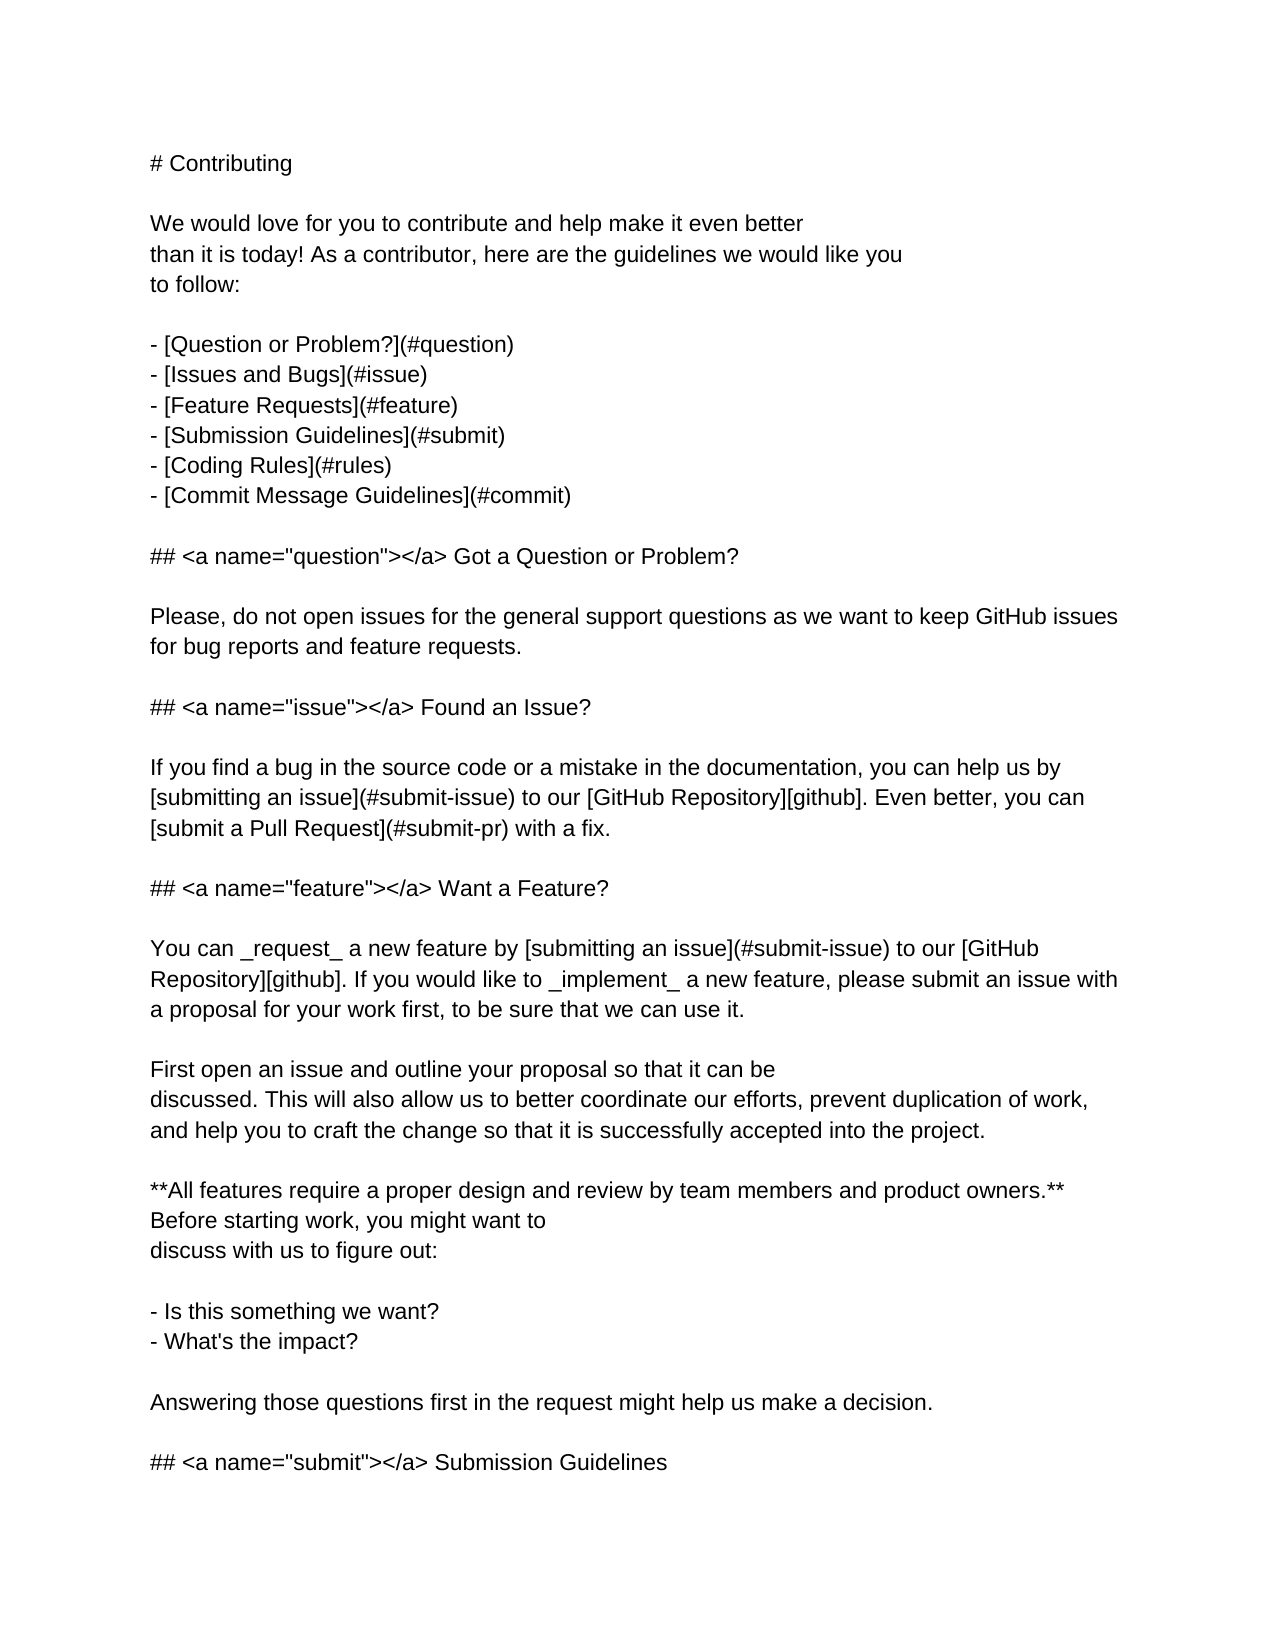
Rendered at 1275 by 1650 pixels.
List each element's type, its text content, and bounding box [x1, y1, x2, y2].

text ## <a name="feature"></a> Want a Feature? [150, 875, 1125, 901]
text If you find a bug in the source code or a mistake in the documentation, you can help us by [150, 754, 1125, 781]
text ## <a name="submit"></a> Submission Guidelines [150, 1449, 1125, 1475]
text ## <a name="issue"></a> Found an Issue? [150, 694, 1125, 720]
text Please, do not open issues for the general support questions as we want to keep GitHub issues for bug reports and feature requests. [150, 603, 1125, 660]
text We would love for you to contribute and help make it even better [150, 210, 1125, 237]
text - Is this something we want? [150, 1298, 1125, 1324]
text [submitting an issue](#submit-issue) to our [GitHub Repository][github]. Even better, you can [150, 784, 1125, 811]
text - [Coding Rules](#rules) [150, 452, 1125, 478]
text a proposal for your work first, to be sure that we can use it. [150, 996, 1125, 1022]
text - [Submission Guidelines](#submit) [150, 422, 1125, 448]
text Answering those questions first in the request might help us make a decision. [150, 1388, 1125, 1415]
text - [Feature Requests](#feature) [150, 392, 1125, 418]
text - [Commit Message Guidelines](#commit) [150, 482, 1125, 509]
text You can _request_ a new feature by [submitting an issue](#submit-issue) to our [GitHub [150, 935, 1125, 962]
text First open an issue and outline your proposal so that it can be [150, 1056, 1125, 1083]
text to follow: [150, 271, 1125, 297]
text ## <a name="question"></a> Got a Question or Problem? [150, 543, 1125, 569]
text discussed. This will also allow us to better coordinate our efforts, prevent duplication of work, [150, 1086, 1125, 1113]
text than it is today! As a contributor, here are the guidelines we would like you [150, 241, 1125, 267]
text - [Question or Problem?](#question) [150, 331, 1125, 358]
text # Contributing [150, 150, 1125, 176]
text discuss with us to figure out: [150, 1237, 1125, 1264]
text - What's the impact? [150, 1328, 1125, 1354]
text and help you to craft the change so that it is successfully accepted into the project. [150, 1117, 1125, 1143]
text **All features require a proper design and review by team members and product owners.** Before starting work, you might want to [150, 1177, 1125, 1234]
text - [Issues and Bugs](#issue) [150, 361, 1125, 388]
text [submit a Pull Request](#submit-pr) with a fix. [150, 814, 1125, 841]
text Repository][github]. If you would like to _implement_ a new feature, please submit an issue with [150, 966, 1125, 992]
